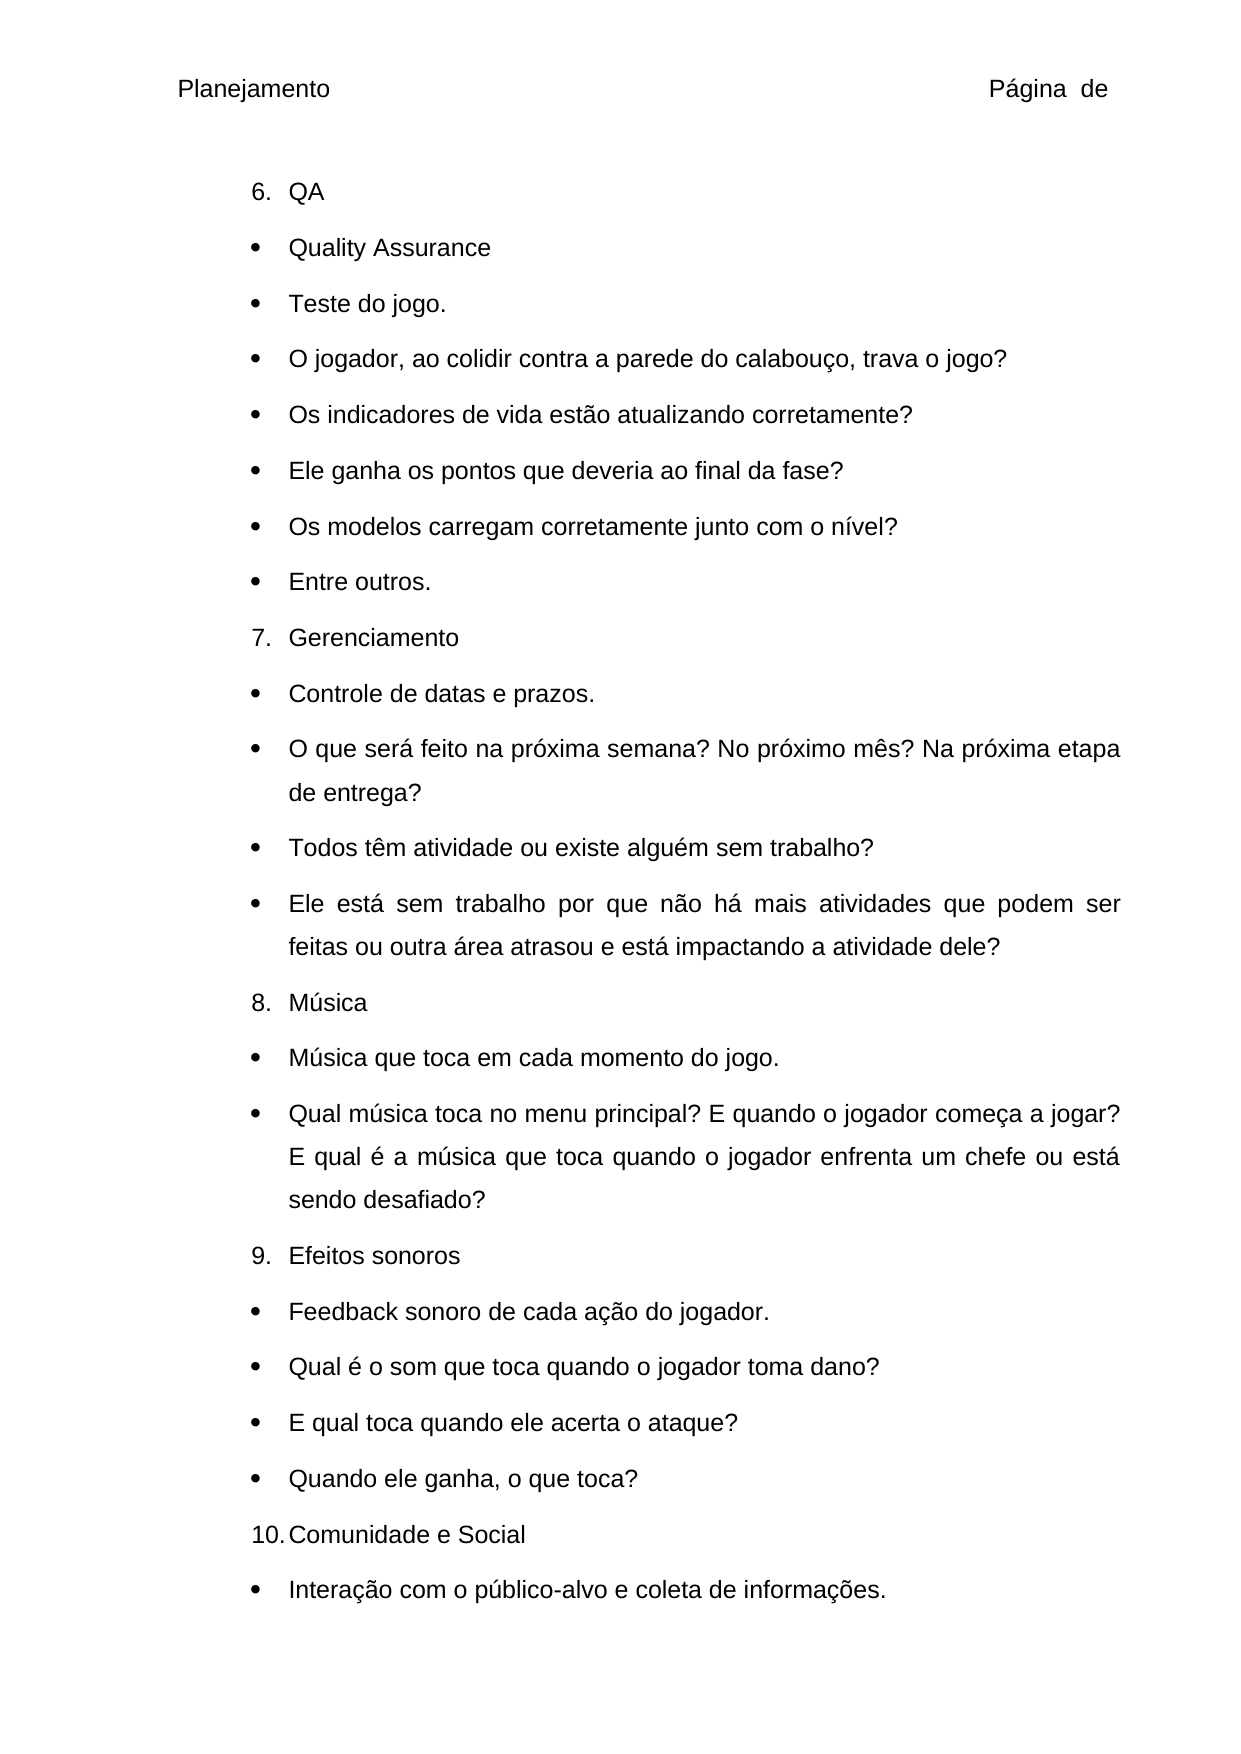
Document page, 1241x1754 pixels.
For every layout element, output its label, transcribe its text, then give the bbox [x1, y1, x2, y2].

list QA [251, 177, 1122, 206]
text Qual música toca no menu principal? E quando o jogador começa a jogar? E qual é a música que toca quando o jogador enfrenta um chefe ou está sendo desafiado? [251, 1099, 1122, 1214]
list Gerenciamento [251, 623, 1122, 652]
text Quando ele ganha, o que toca? [251, 1464, 1122, 1493]
list Música [251, 988, 1122, 1016]
text Controle de datas e prazos. [251, 678, 1122, 707]
text E qual toca quando ele acerta o ataque? [251, 1408, 1122, 1437]
text O jogador, ao colidir contra a parede do calabouço, trava o jogo? [251, 344, 1122, 373]
text Entre outros. [251, 567, 1122, 596]
text Qual é o som que toca quando o jogador toma dano? [251, 1352, 1122, 1381]
text Os indicadores de vida estão atualizando corretamente? [251, 400, 1122, 429]
text Interação com o público-alvo e coleta de informações. [251, 1575, 1122, 1604]
list Efeitos sonoros [251, 1241, 1122, 1270]
text Música que toca em cada momento do jogo. [251, 1043, 1122, 1072]
text Os modelos carregam corretamente junto com o nível? [251, 511, 1122, 540]
text Quality Assurance [251, 233, 1122, 262]
text Feedback sonoro de cada ação do jogador. [251, 1297, 1122, 1326]
text Ele está sem trabalho por que não há mais atividades que podem ser feitas ou outra área atrasou e está impactando a atividade dele? [251, 889, 1122, 961]
text Todos têm atividade ou existe alguém sem trabalho? [251, 833, 1122, 862]
text Teste do jogo. [251, 288, 1122, 317]
list Comunidade e Social [251, 1519, 1122, 1548]
text Ele ganha os pontos que deveria ao final da fase? [251, 456, 1122, 484]
text O que será feito na próxima semana? No próximo mês? Na próxima etapa de entrega? [251, 734, 1122, 806]
